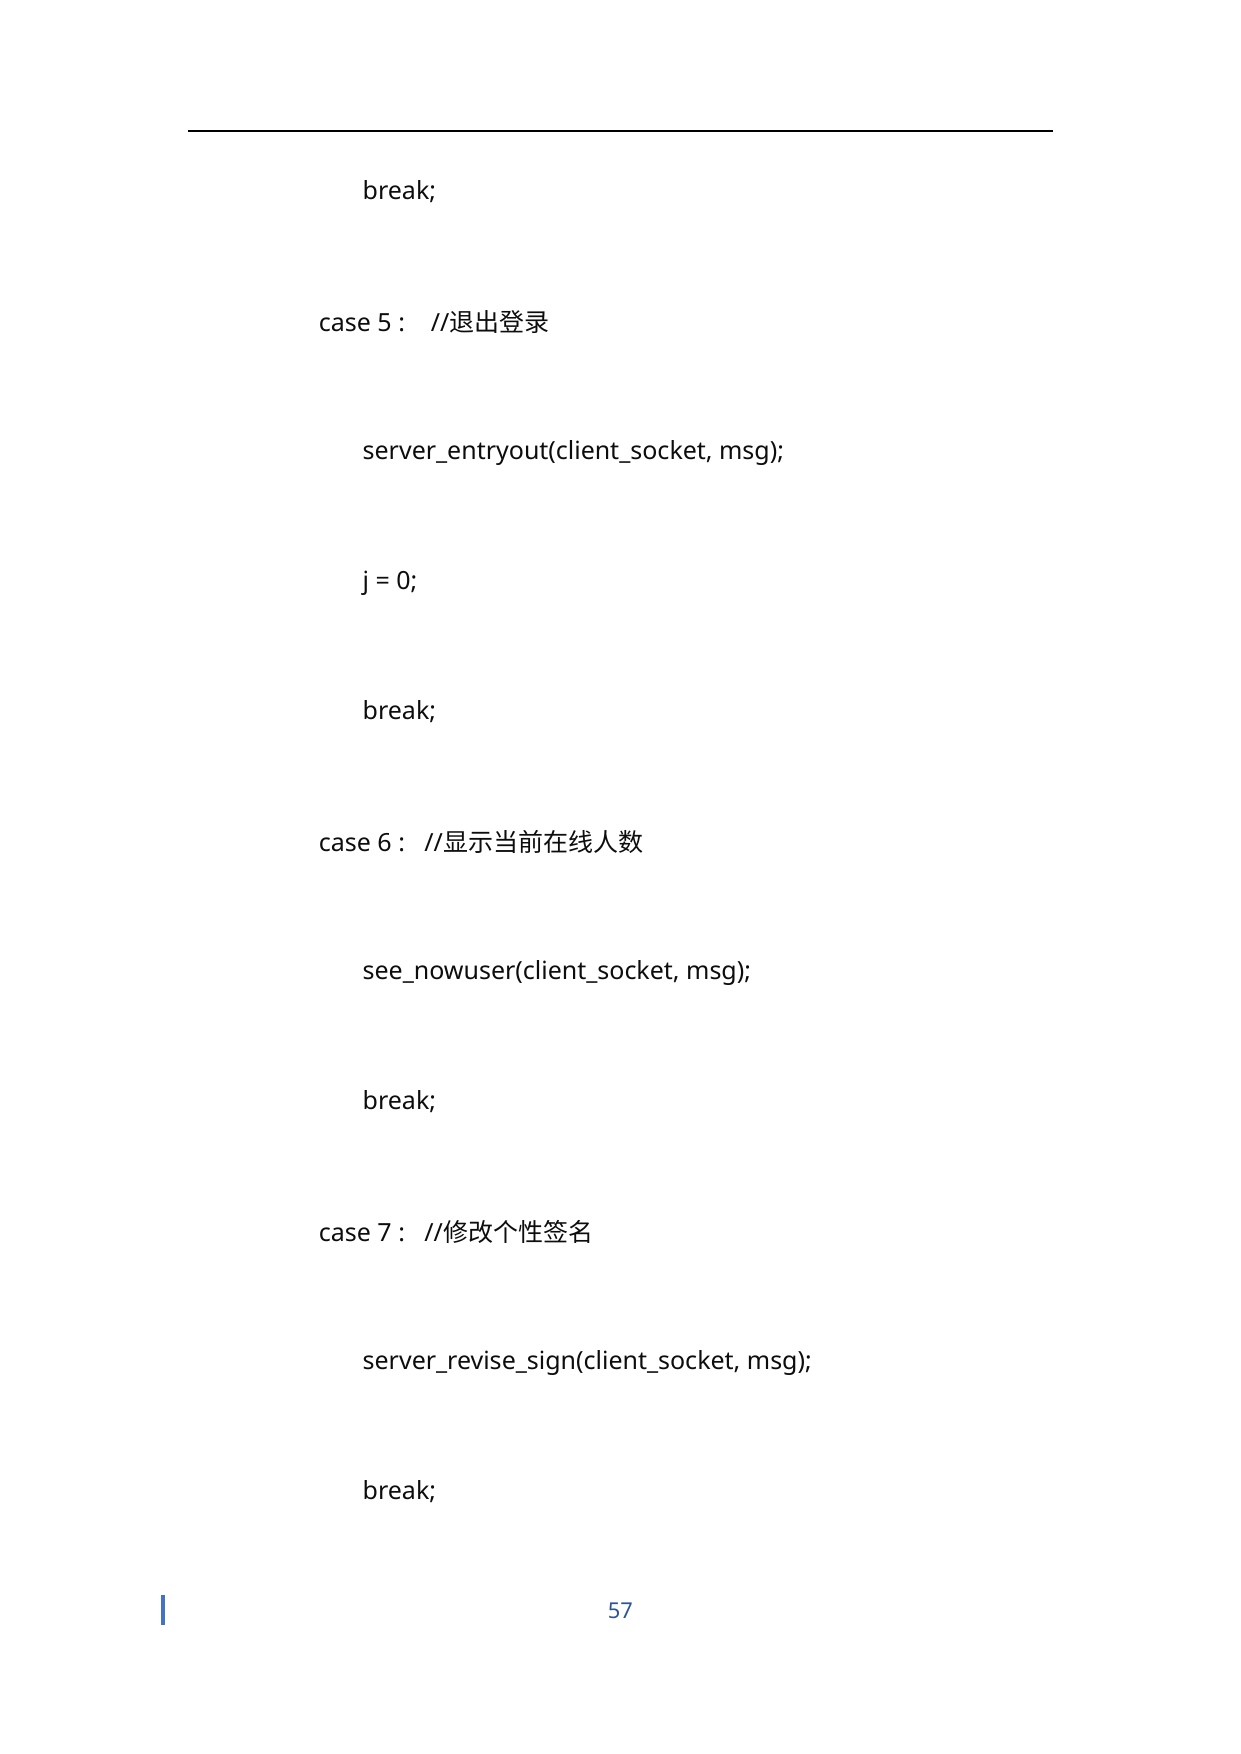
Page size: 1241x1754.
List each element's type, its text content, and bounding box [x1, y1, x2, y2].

text case 6 : //显示当前在线人数 [187, 808, 1053, 873]
text break; [187, 678, 1053, 743]
text case 5 : //退出登录 [187, 288, 1053, 353]
text break; [187, 158, 1053, 223]
text case 7 : //修改个性签名 [187, 1198, 1053, 1263]
text break; [187, 1458, 1053, 1523]
text break; [187, 1068, 1053, 1133]
text server_entryout(client_socket, msg); [187, 418, 1053, 483]
text server_revise_sign(client_socket, msg); [187, 1328, 1053, 1393]
text see_nowuser(client_socket, msg); [187, 938, 1053, 1003]
text j = 0; [187, 548, 1053, 613]
